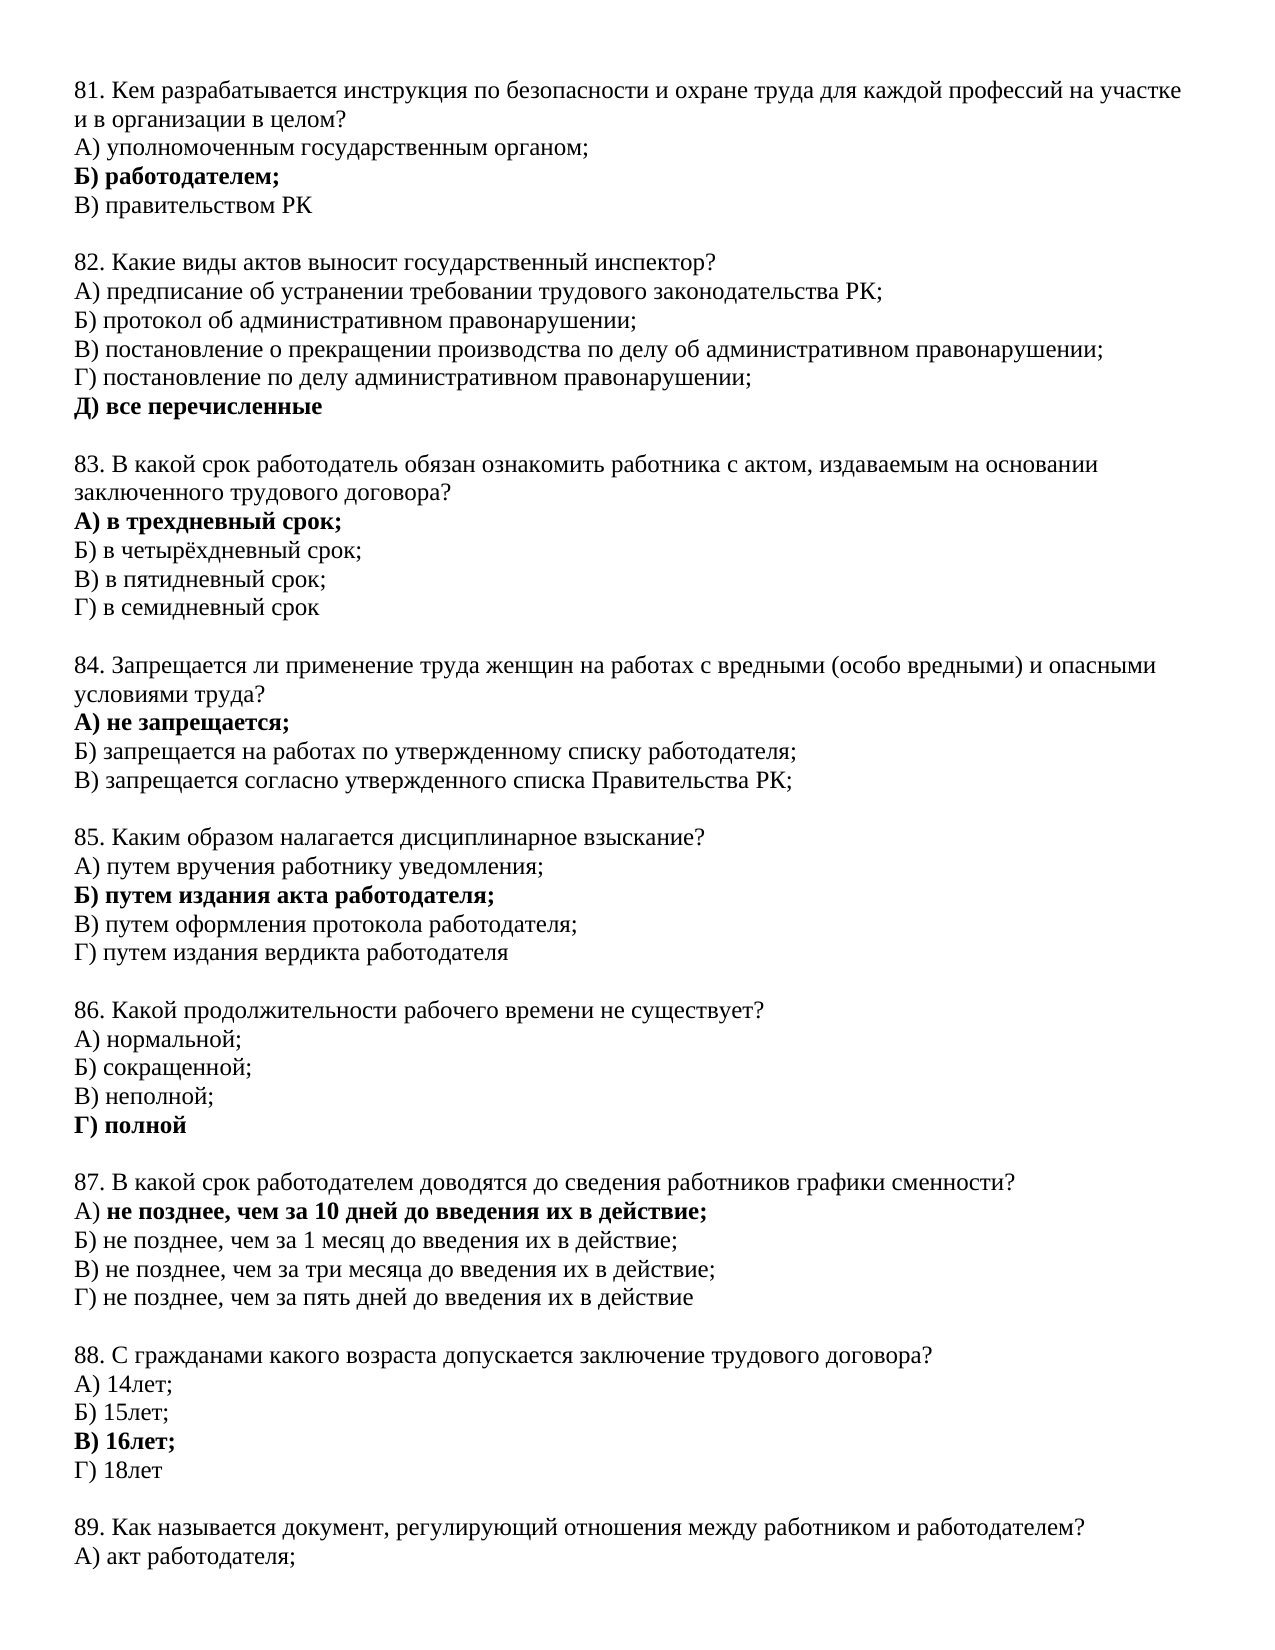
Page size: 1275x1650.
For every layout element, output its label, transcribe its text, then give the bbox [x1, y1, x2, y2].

text В) не позднее, чем за три месяца до введения их в действие; [74, 1254, 1200, 1282]
text В) путем оформления протокола работодателя; [74, 909, 1200, 937]
text Б) запрещается на работах по утвержденному списку работодателя; [74, 736, 1200, 765]
text А) предписание об устранении требовании трудового законодательства РК; [74, 276, 1200, 305]
text Б) протокол об административном правонарушении; [74, 305, 1200, 334]
text Б) путем издания акта работодателя; [74, 880, 1200, 909]
text В) в пятидневный срок; [74, 564, 1200, 592]
text В) неполной; [74, 1081, 1200, 1110]
text В) запрещается согласно утвержденного списка Правительства РК; [74, 765, 1200, 794]
text 87. В какой срок работодателем доводятся до сведения работников графики сменности? [74, 1167, 1200, 1196]
text 84. Запрещается ли применение труда женщин на работах с вредными (особо вредными) и опасными условиями труда? [74, 650, 1200, 707]
text 86. Какой продолжительности рабочего времени не существует? [74, 995, 1200, 1024]
text Д) все перечисленные [74, 391, 1200, 420]
text А) не позднее, чем за 10 дней до введения их в действие; [74, 1196, 1200, 1225]
text 89. Как называется документ, регулирующий отношения между работником и работодателем? [74, 1512, 1200, 1541]
text Г) полной [74, 1110, 1200, 1139]
text Б) работодателем; [74, 161, 1200, 190]
text Б) сокращенной; [74, 1052, 1200, 1081]
text В) 16лет; [74, 1426, 1200, 1455]
text В) постановление о прекращении производства по делу об административном правонарушении; [74, 334, 1200, 362]
text Г) не позднее, чем за пять дней до введения их в действие [74, 1282, 1200, 1311]
text Б) 15лет; [74, 1397, 1200, 1426]
text Б) в четырёхдневный срок; [74, 535, 1200, 564]
text Г) постановление по делу административном правонарушении; [74, 362, 1200, 391]
text А) не запрещается; [74, 707, 1200, 736]
text Г) 18лет [74, 1455, 1200, 1484]
text Г) путем издания вердикта работодателя [74, 937, 1200, 966]
text 85. Каким образом налагается дисциплинарное взыскание? [74, 822, 1200, 851]
text А) 14лет; [74, 1369, 1200, 1397]
text А) акт работодателя; [74, 1541, 1200, 1570]
text Г) в семидневный срок [74, 592, 1200, 621]
text А) уполномоченным государственным органом; [74, 132, 1200, 161]
text В) правительством РК [74, 190, 1200, 219]
text А) нормальной; [74, 1024, 1200, 1052]
text 88. С гражданами какого возраста допускается заключение трудового договора? [74, 1340, 1200, 1369]
text А) в трехдневный срок; [74, 506, 1200, 535]
text А) путем вручения работнику уведомления; [74, 851, 1200, 880]
text Б) не позднее, чем за 1 месяц до введения их в действие; [74, 1225, 1200, 1254]
text 83. В какой срок работодатель обязан ознакомить работника с актом, издаваемым на основании заключенного трудового договора? [74, 449, 1200, 506]
text 82. Какие виды актов выносит государственный инспектор? [74, 247, 1200, 276]
text 81. Кем разрабатывается инструкция по безопасности и охране труда для каждой профессий на участке и в организации в целом? [74, 75, 1200, 132]
